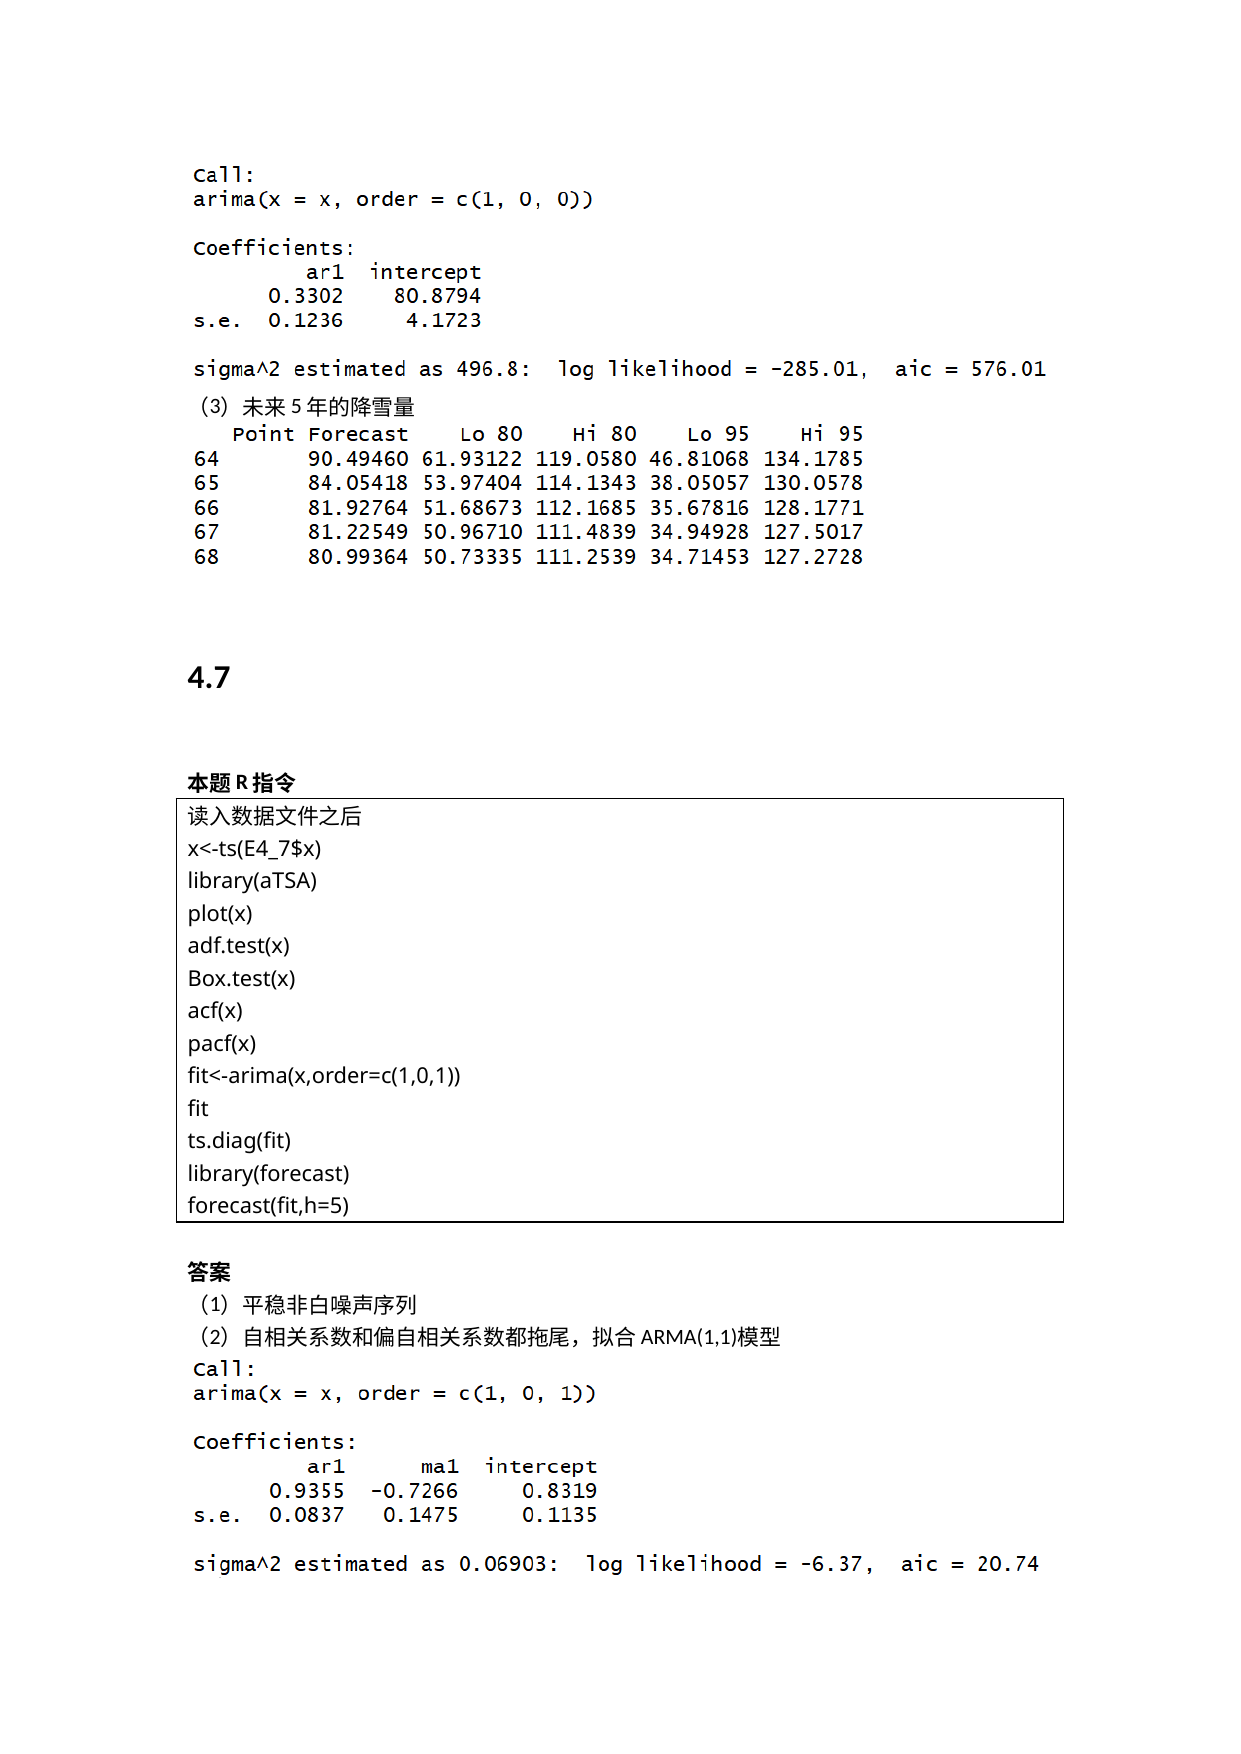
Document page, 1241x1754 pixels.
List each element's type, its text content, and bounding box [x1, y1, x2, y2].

list 平稳非白噪声序列 [187, 1287, 1053, 1320]
table_header 读入数据文件之后 x<-ts(E4_7$x) library(aTSA) plot(x) adf.test(x) Box.test(x) acf(x) pacf(x) fit<-arima(x,order=c(1,0,1)) fit ts.diag(fit) library(forecast) forecast(fit,h=5) [177, 799, 1063, 1221]
subtitle 4.7 [187, 644, 1053, 709]
text 本题R指令 [187, 765, 1053, 798]
picture [187, 162, 1053, 383]
list 未来5年的降雪量 [187, 389, 1053, 422]
text 答案 [187, 1255, 1053, 1287]
list 自相关系数和偏自相关系数都拖尾，拟合ARMA(1,1)模型 [187, 1320, 1053, 1352]
picture [187, 1352, 1052, 1578]
picture [187, 422, 878, 567]
